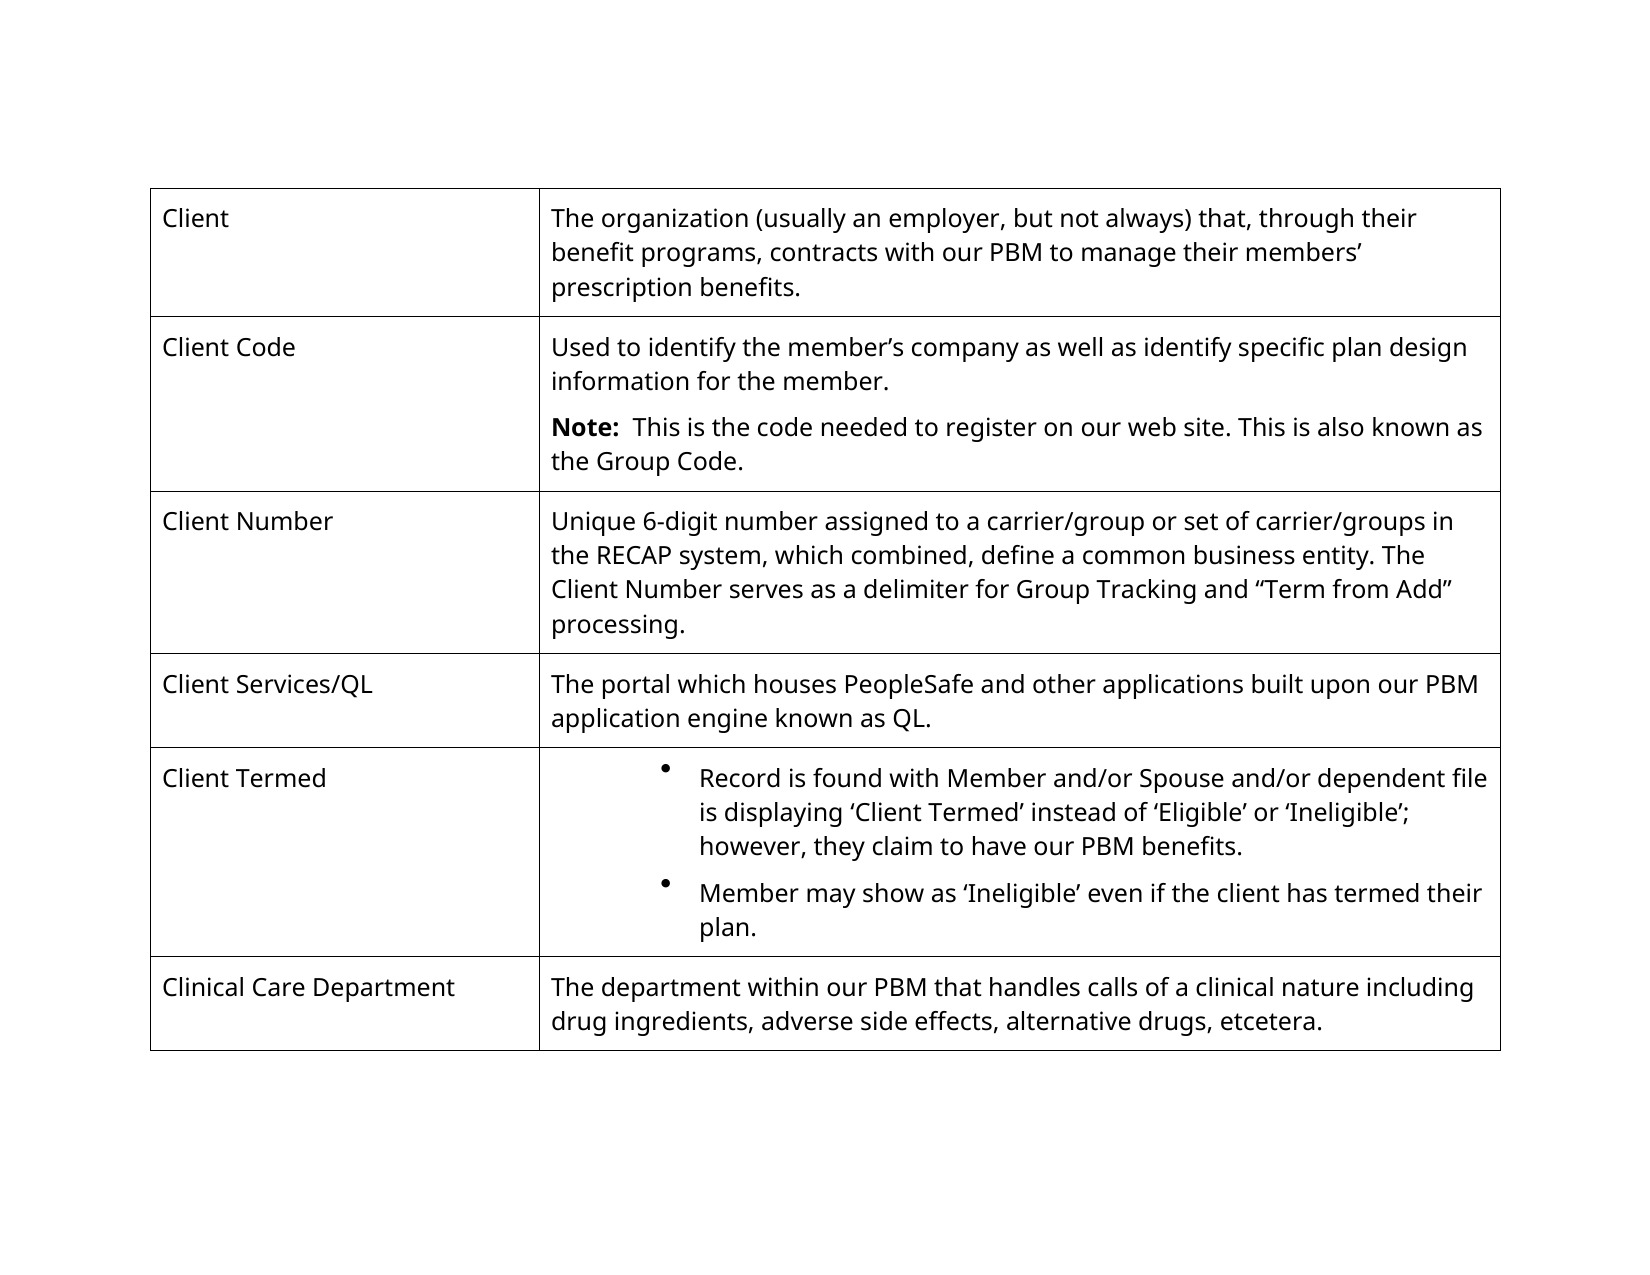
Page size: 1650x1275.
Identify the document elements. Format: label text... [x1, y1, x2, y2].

table_cell Client Number [151, 492, 539, 653]
table_cell The department within our PBM that handles calls of a clinical nature including drug ingredients, adverse side effects, alternative drugs, etcetera. [540, 957, 1500, 1050]
table_cell Client [151, 189, 539, 316]
table_cell Record is found with Member and/or Spouse and/or dependent file is displaying ‘Client Termed’ instead of ‘Eligible’ or ‘Ineligible’; however, they claim to have our PBM benefits. Member may show as ‘Ineligible’ even if the client has termed their plan. [540, 748, 1500, 956]
table_cell The portal which houses PeopleSafe and other applications built upon our PBM application engine known as QL. [540, 654, 1500, 747]
table_cell Used to identify the member’s company as well as identify specific plan design information for the member. Note: This is the code needed to register on our web site. This is also known as the Group Code. [540, 317, 1500, 491]
table_cell Client Code [151, 317, 539, 491]
table_cell Clinical Care Department [151, 957, 539, 1050]
table_cell Unique 6-digit number assigned to a carrier/group or set of carrier/groups in the RECAP system, which combined, define a common business entity. The Client Number serves as a delimiter for Group Tracking and “Term from Add” processing. [540, 492, 1500, 653]
table_cell The organization (usually an employer, but not always) that, through their benefit programs, contracts with our PBM to manage their members’ prescription benefits. [540, 189, 1500, 316]
table_cell Client Termed [151, 748, 539, 956]
table_cell Client Services/QL [151, 654, 539, 747]
